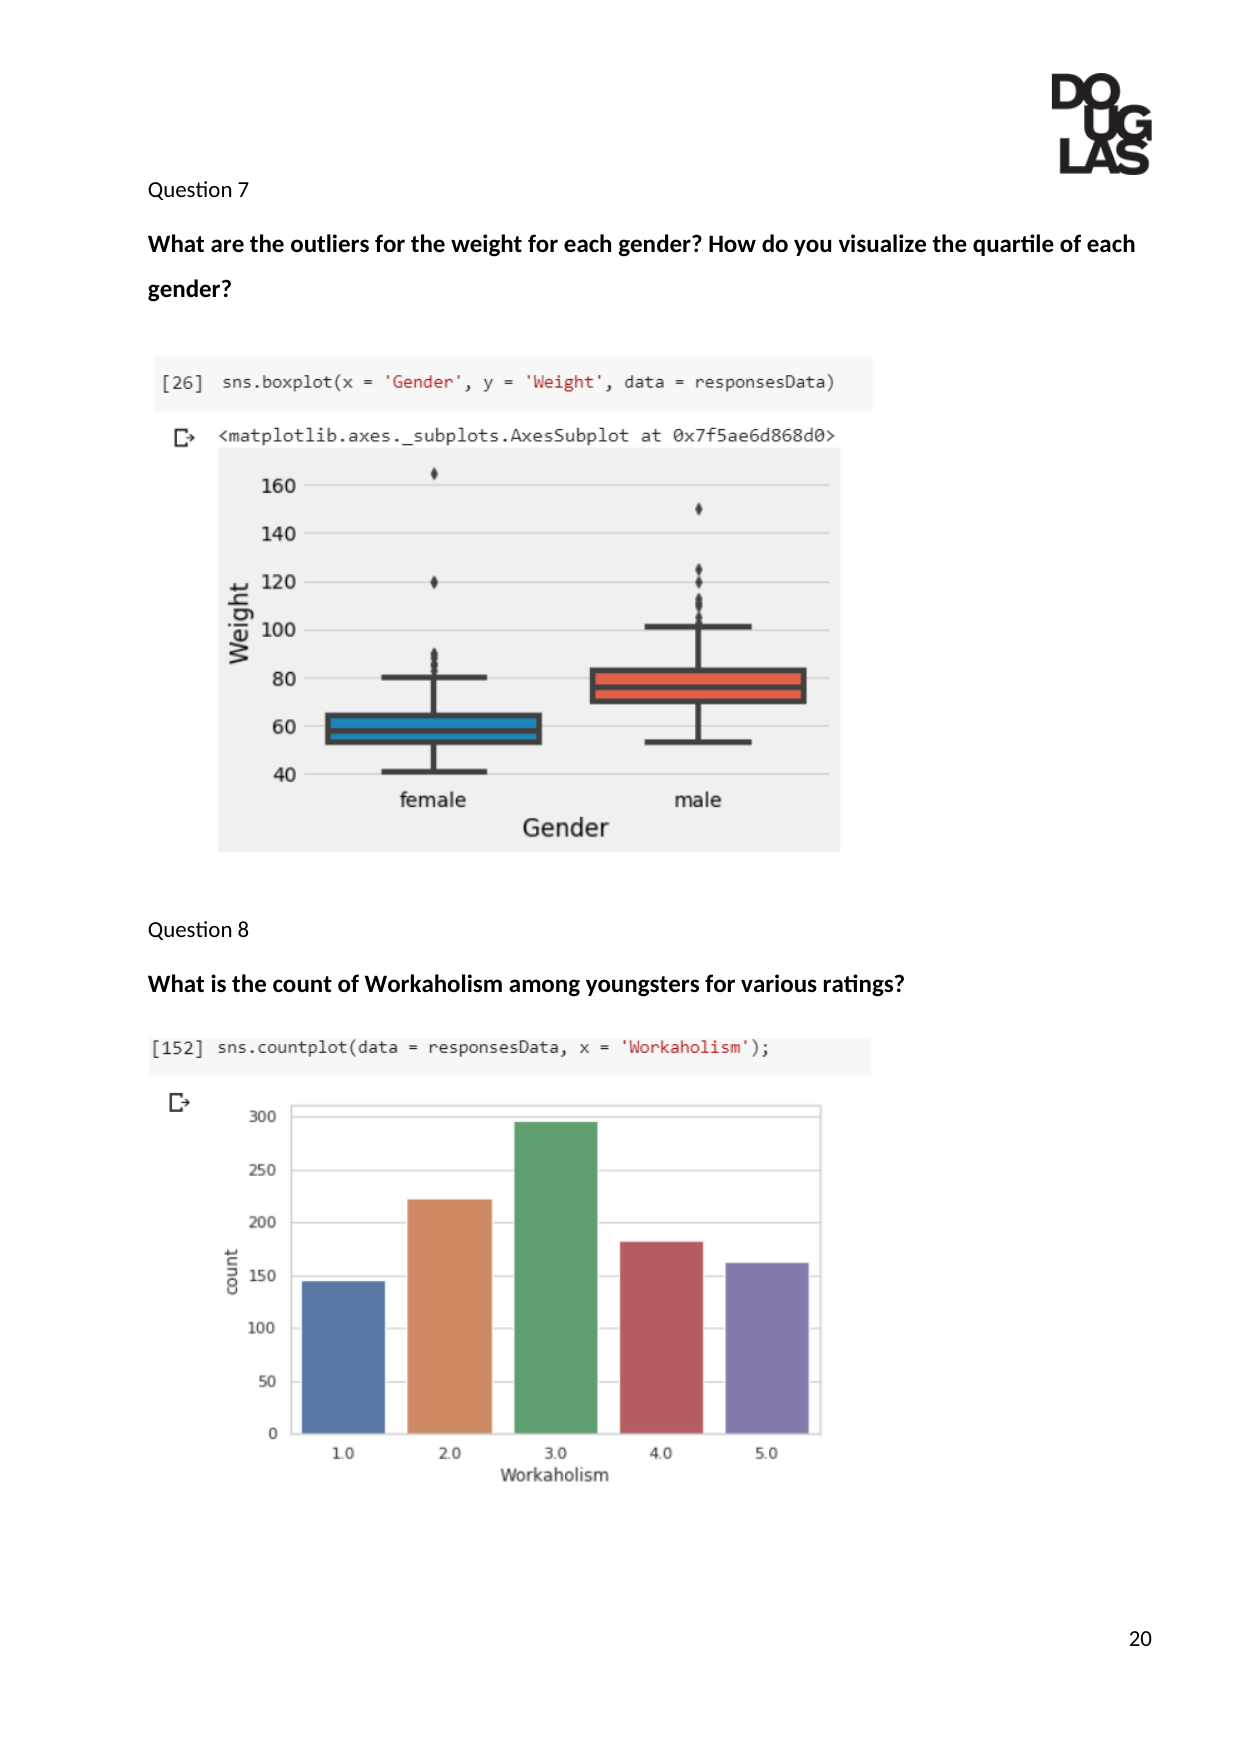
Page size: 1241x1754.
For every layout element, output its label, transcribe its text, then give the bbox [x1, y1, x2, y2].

text Question 7 [148, 175, 1152, 203]
text What is the count of Workaholism among youngsters for various ratings? [148, 968, 1152, 999]
picture [147, 344, 873, 876]
picture [1051, 73, 1152, 175]
picture [147, 1038, 872, 1503]
text What are the outliers for the weight for each gender? How do you visualize the quartile of each gender? [148, 228, 1152, 304]
text Question 8 [148, 915, 1152, 943]
